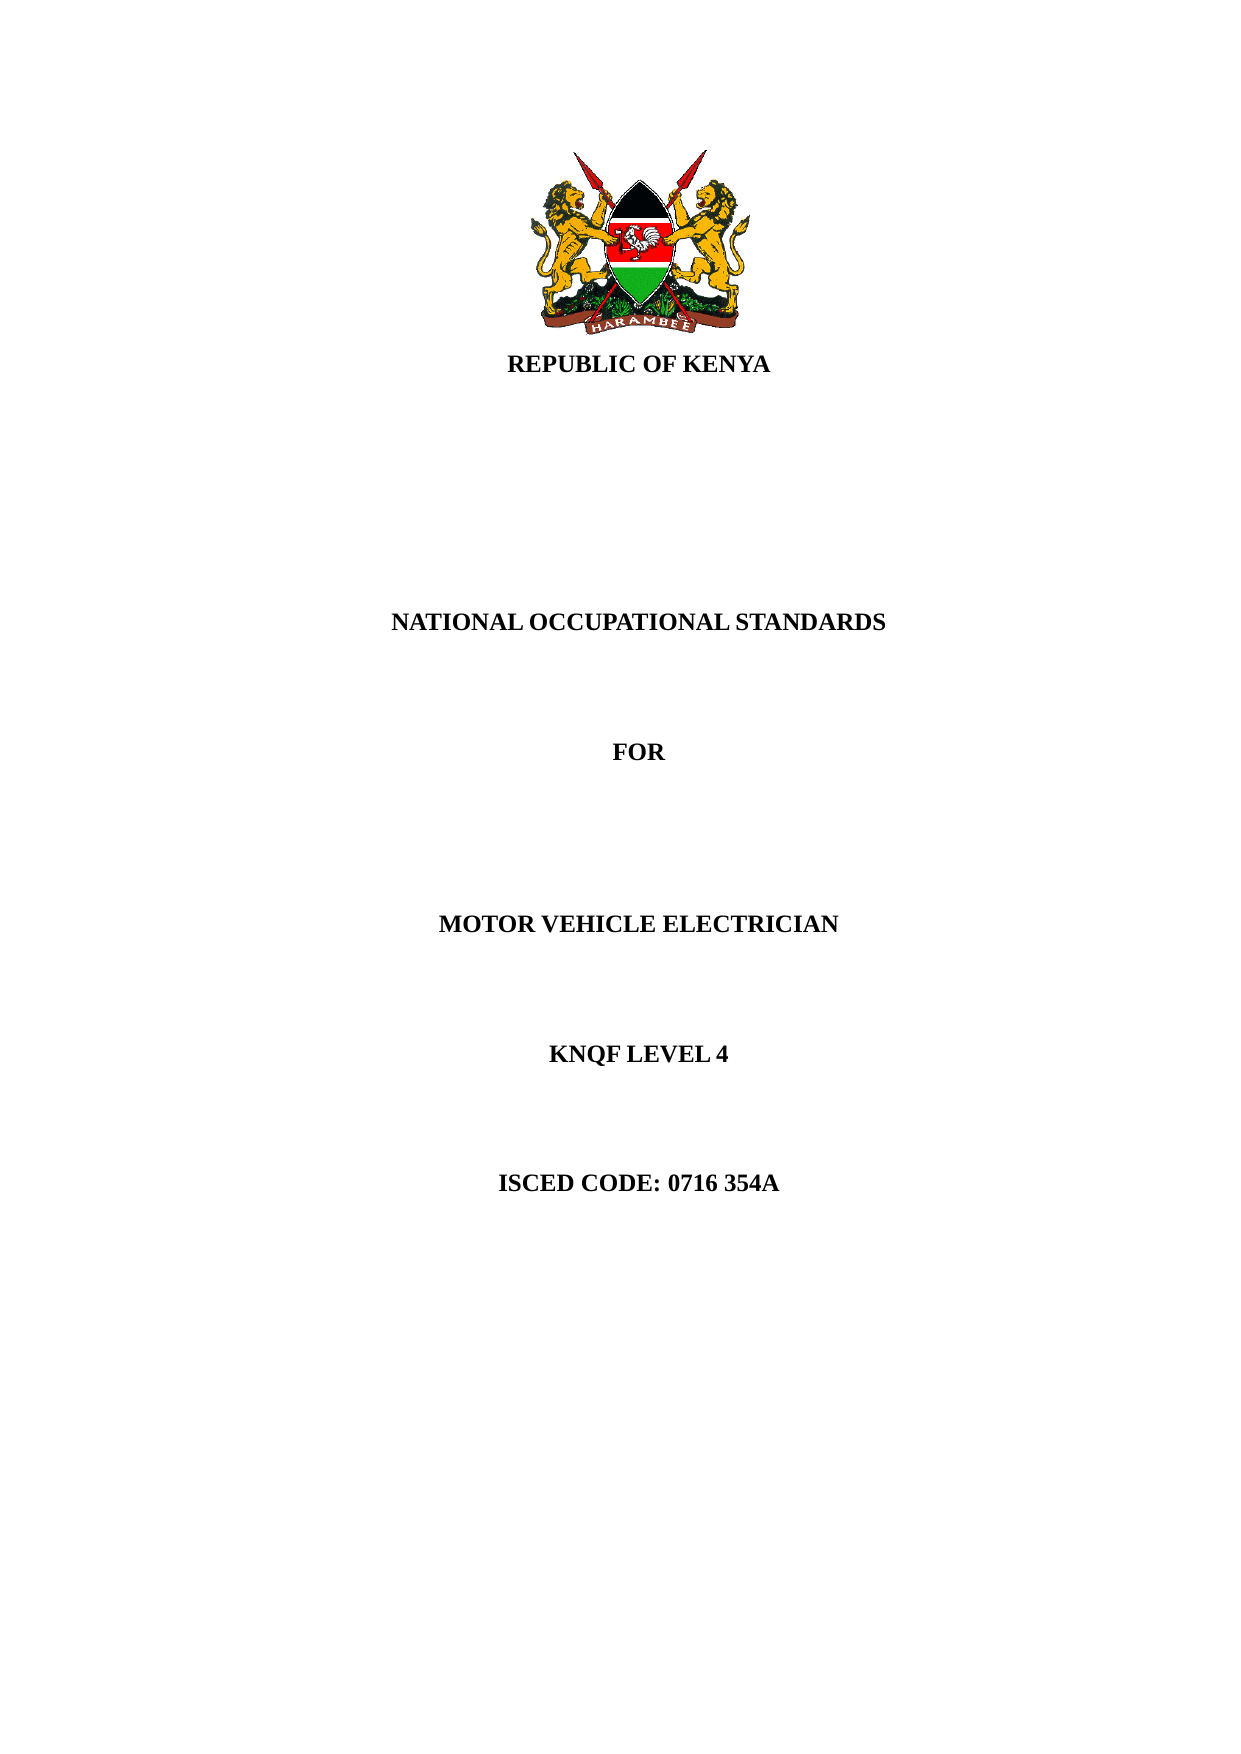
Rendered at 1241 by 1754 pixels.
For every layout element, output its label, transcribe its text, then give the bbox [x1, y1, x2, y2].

text MOTOR VEHICLE ELECTRICIAN [225, 909, 1053, 938]
text FOR [225, 737, 1053, 766]
text KNQF LEVEL 4 [225, 1039, 1053, 1067]
text ISCED CODE: 0716 354A [225, 1168, 1053, 1197]
text REPUBLIC OF KENYA [225, 349, 1053, 377]
text NATIONAL OCCUPATIONAL STANDARDS [225, 607, 1053, 636]
picture [526, 150, 752, 335]
